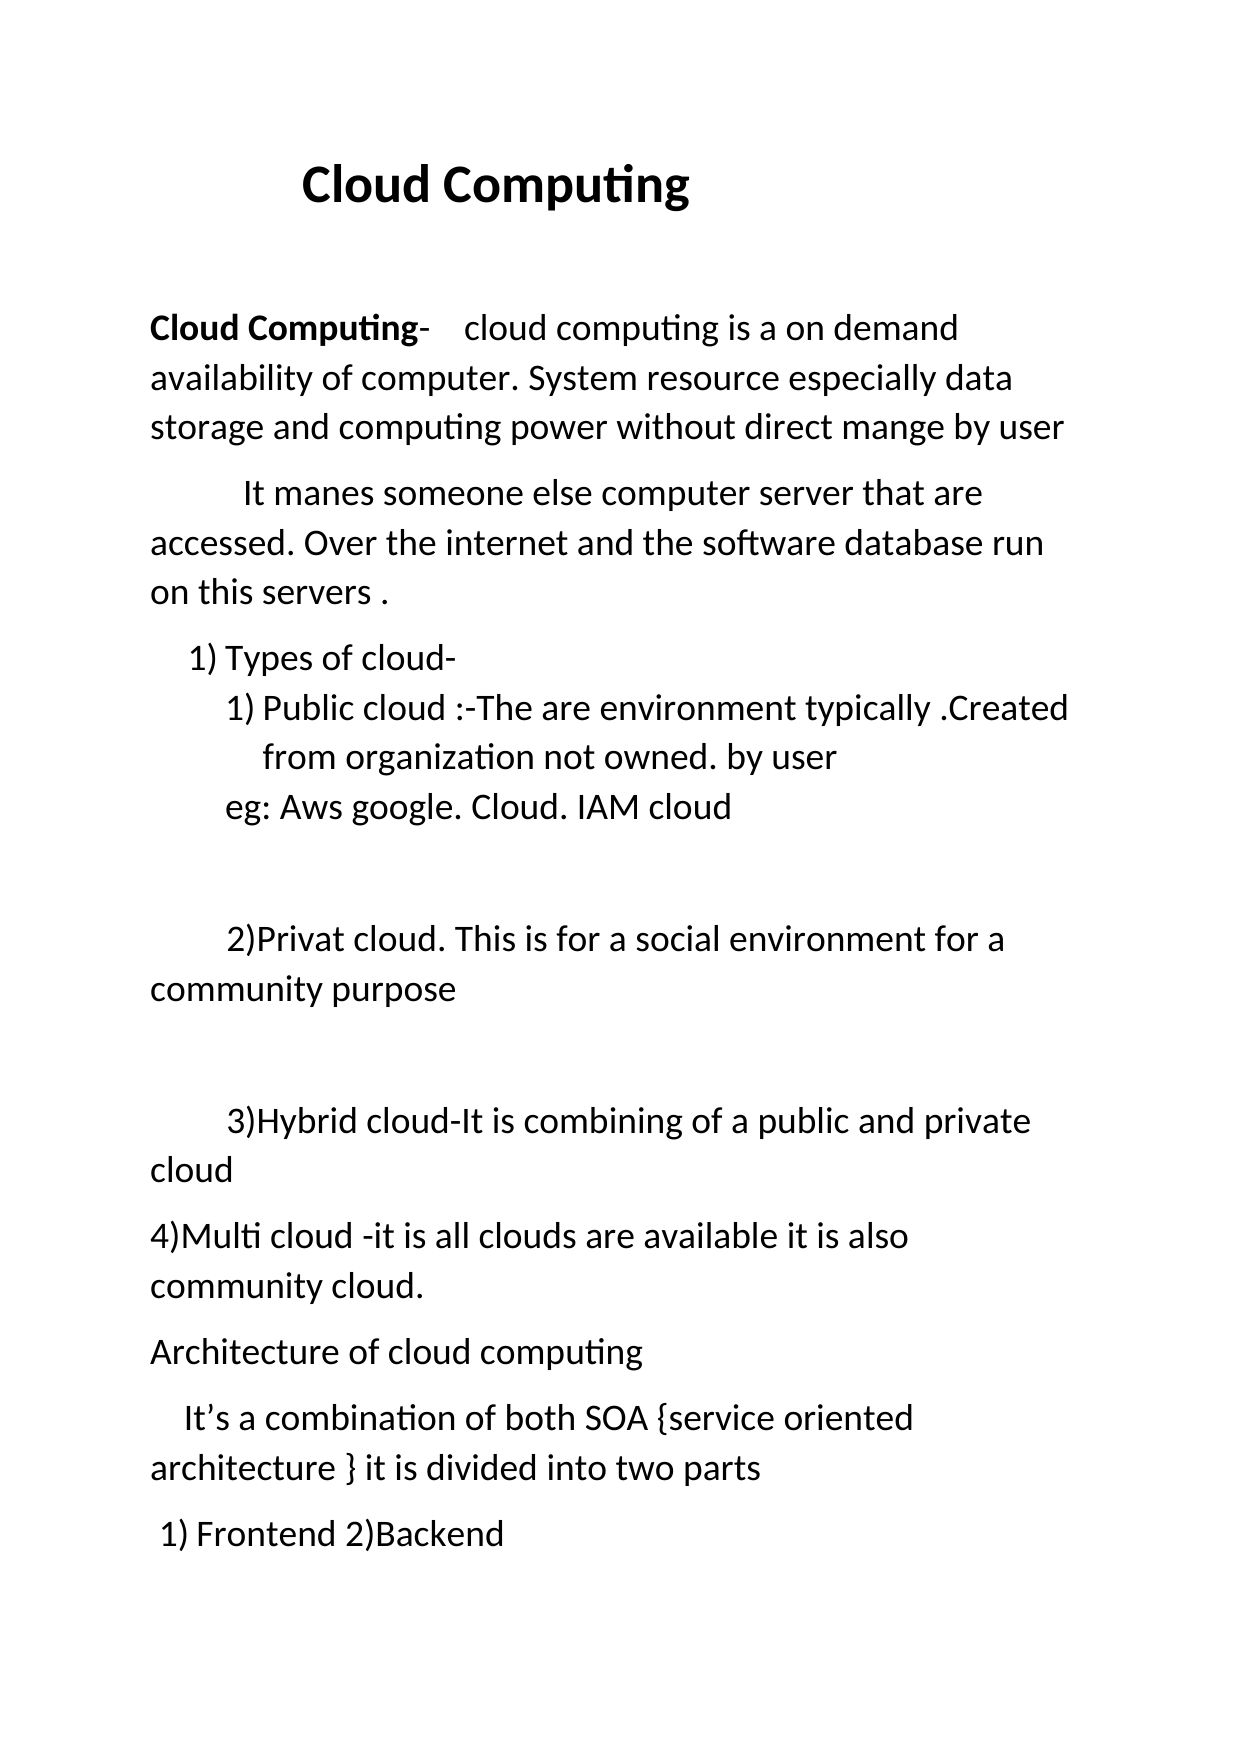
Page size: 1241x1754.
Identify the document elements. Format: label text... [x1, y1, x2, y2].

list Public cloud :-The are environment typically .Created from organization not owned. by user [225, 684, 1090, 779]
text It manes someone else computer server that are accessed. Over the internet and the software database run on this servers . [150, 469, 1090, 614]
text It’s a combination of both SOA {service oriented architecture } it is divided into two parts [150, 1394, 1090, 1489]
text Architecture of cloud computing [150, 1328, 1090, 1374]
text Cloud Computing- cloud computing is a on demand availability of computer. System resource especially data storage and computing power without direct mange by user [150, 304, 1090, 449]
text 4)Multi cloud -it is all clouds are available it is also community cloud. [150, 1212, 1090, 1308]
list eg: Aws google. Cloud. IAM cloud [225, 783, 1090, 829]
text Cloud Computing [150, 150, 1090, 216]
text 2)Privat cloud. This is for a social environment for a community purpose [150, 915, 1090, 1010]
text 3)Hybrid cloud-It is combining of a public and private cloud [150, 1097, 1090, 1192]
list Types of cloud- [187, 634, 1090, 680]
list Frontend 2)Backend [159, 1510, 1090, 1556]
